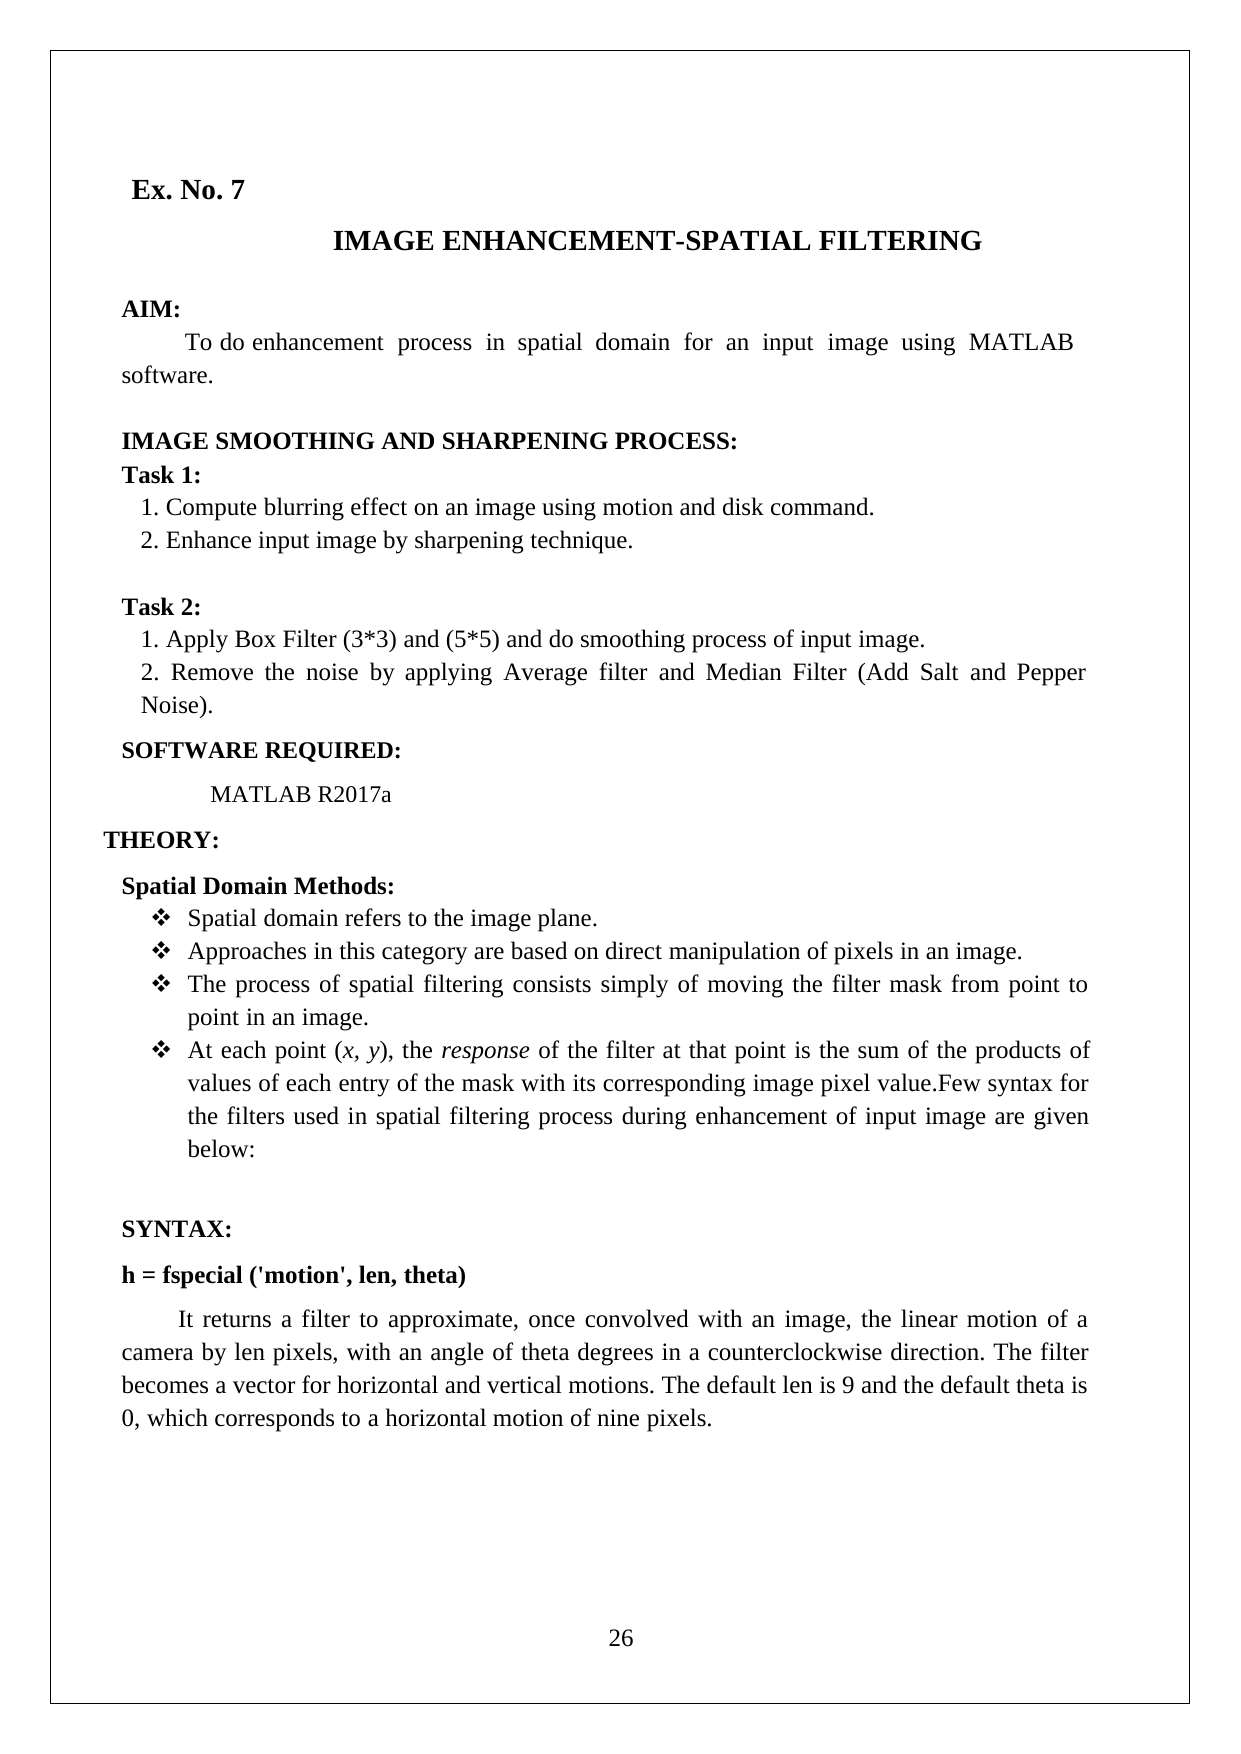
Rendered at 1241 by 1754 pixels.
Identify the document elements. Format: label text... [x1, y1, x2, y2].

text It returns a filter to approximate, once convolved with an image, the linear motion of a camera by len pixels, with an angle of theta degrees in a counterclockwise direction. The filter becomes a vector for horizontal and vertical motions. The default len is 9 and the default theta is 0, which corresponds to a horizontal motion of nine pixels. [121, 1304, 1090, 1432]
text IMAGE ENHANCEMENT-SPATIAL FILTERING [333, 223, 1171, 256]
list Apply Box Filter (3*3) and (5*5) and do smoothing process of input image. [140, 624, 1171, 653]
subtitle THEORY: [103, 826, 1171, 854]
text MATLAB R2017a [210, 780, 1171, 807]
subtitle SYNTAX: [121, 1214, 1171, 1242]
list Enhance input image by sharpening technique. [140, 525, 1171, 554]
text software. [121, 360, 1171, 389]
list At each point (x, y), the response of the filter at that point is the sum of the products of values of each entry of the mask with its corresponding image pixel value.Few syntax for the filters used in spatial filtering process during enhancement of input image are given below: [150, 1035, 1091, 1163]
text SOFTWARE REQUIRED: [121, 736, 1171, 764]
text Spatial Domain Methods: [121, 871, 1171, 900]
list The process of spatial filtering consists simply of moving the filter mask from point to point in an image. [150, 969, 1089, 1031]
text Task 1: [121, 460, 1171, 489]
subtitle Ex. No. 7 [131, 172, 1171, 205]
subtitle IMAGE SMOOTHING AND SHARPENING PROCESS: [121, 426, 1171, 455]
text To do enhancement process in spatial domain for an input image using MATLAB [184, 327, 1171, 356]
list Compute blurring effect on an image using motion and disk command. [140, 492, 1171, 521]
list Spatial domain refers to the image plane. [150, 903, 1171, 932]
subtitle Task 2: [121, 592, 1171, 621]
text h = fspecial ('motion', len, theta) [121, 1260, 1171, 1288]
subtitle AIM: [121, 294, 1171, 323]
list Remove the noise by applying Average filter and Median Filter (Add Salt and Pepper Noise). [141, 657, 1088, 719]
list Approaches in this category are based on direct manipulation of pixels in an image. [150, 936, 1171, 965]
